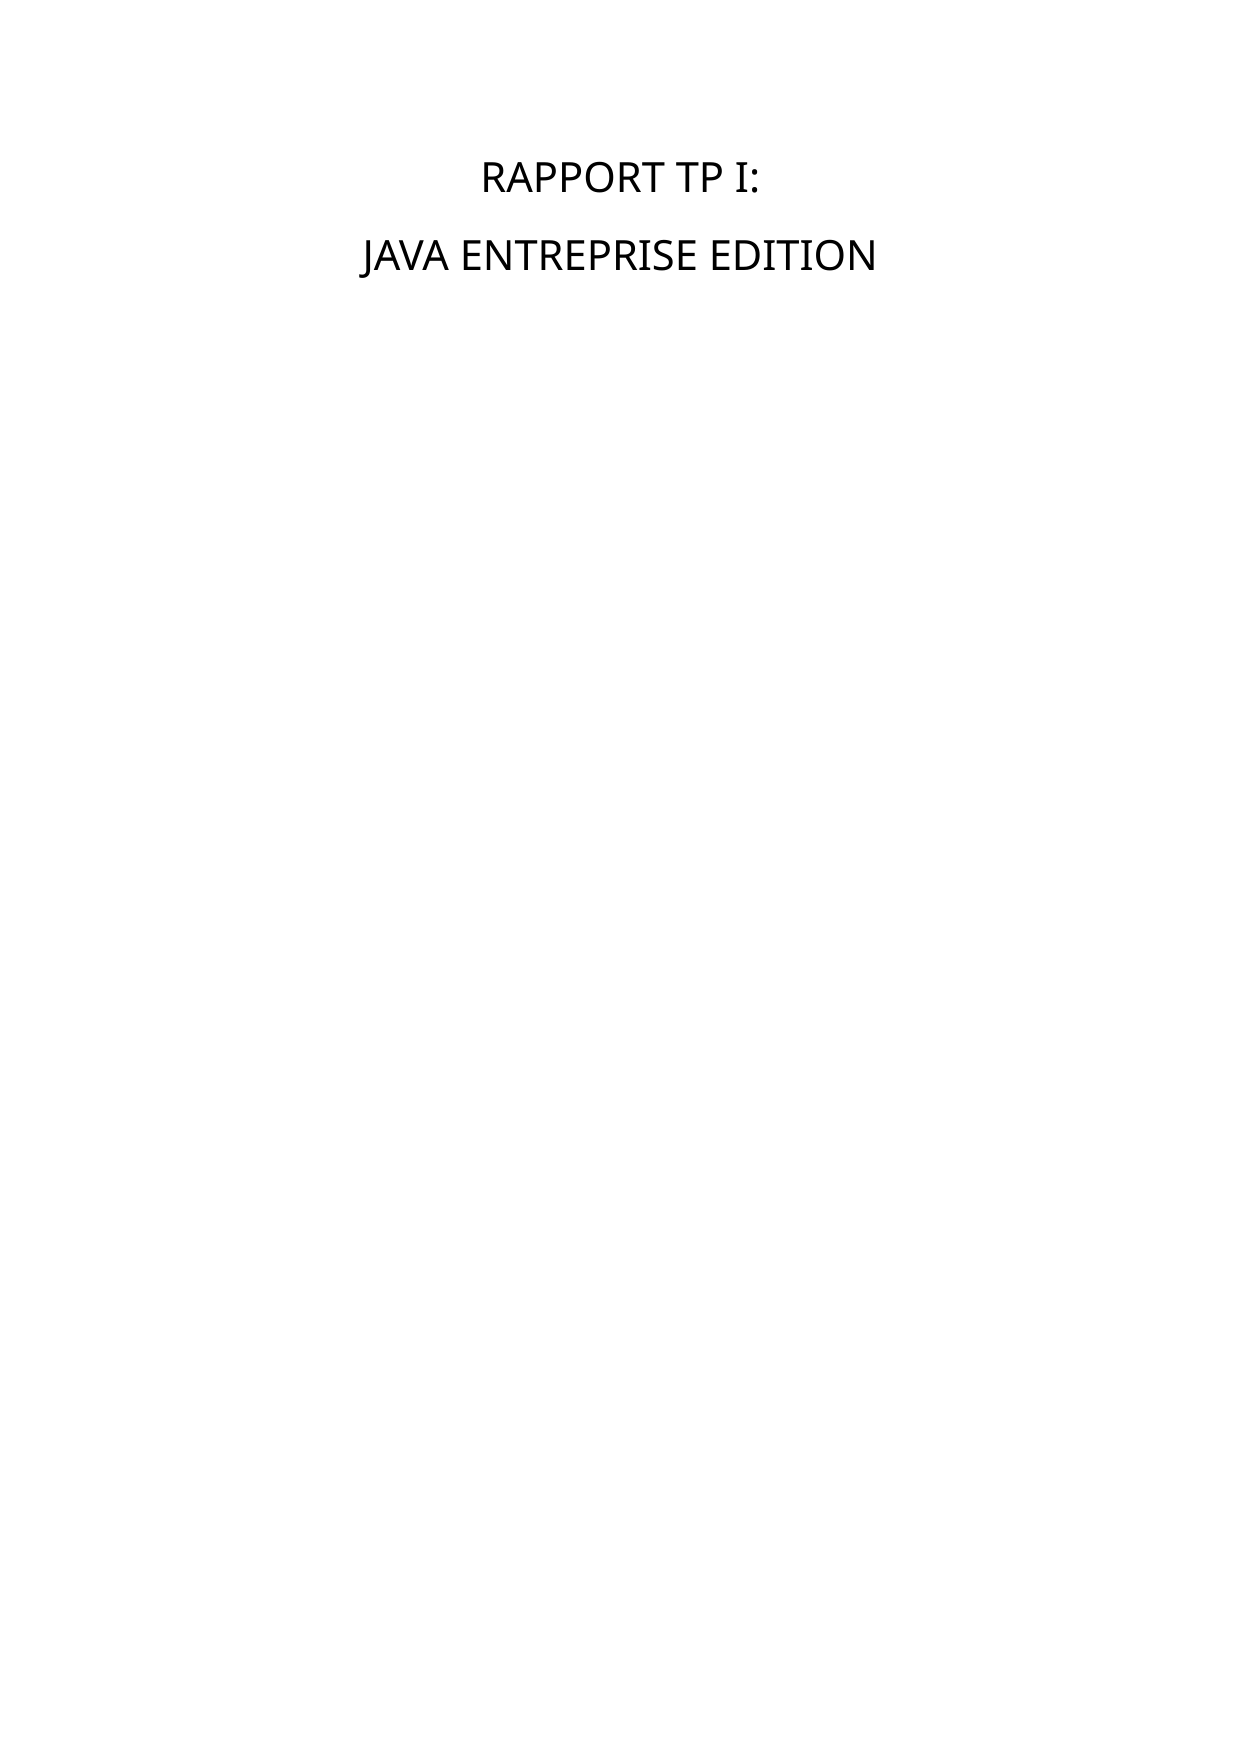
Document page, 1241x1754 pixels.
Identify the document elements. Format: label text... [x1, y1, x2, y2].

text RAPPORT TP I: [148, 148, 1093, 204]
text JAVA ENTREPRISE EDITION [148, 226, 1093, 282]
